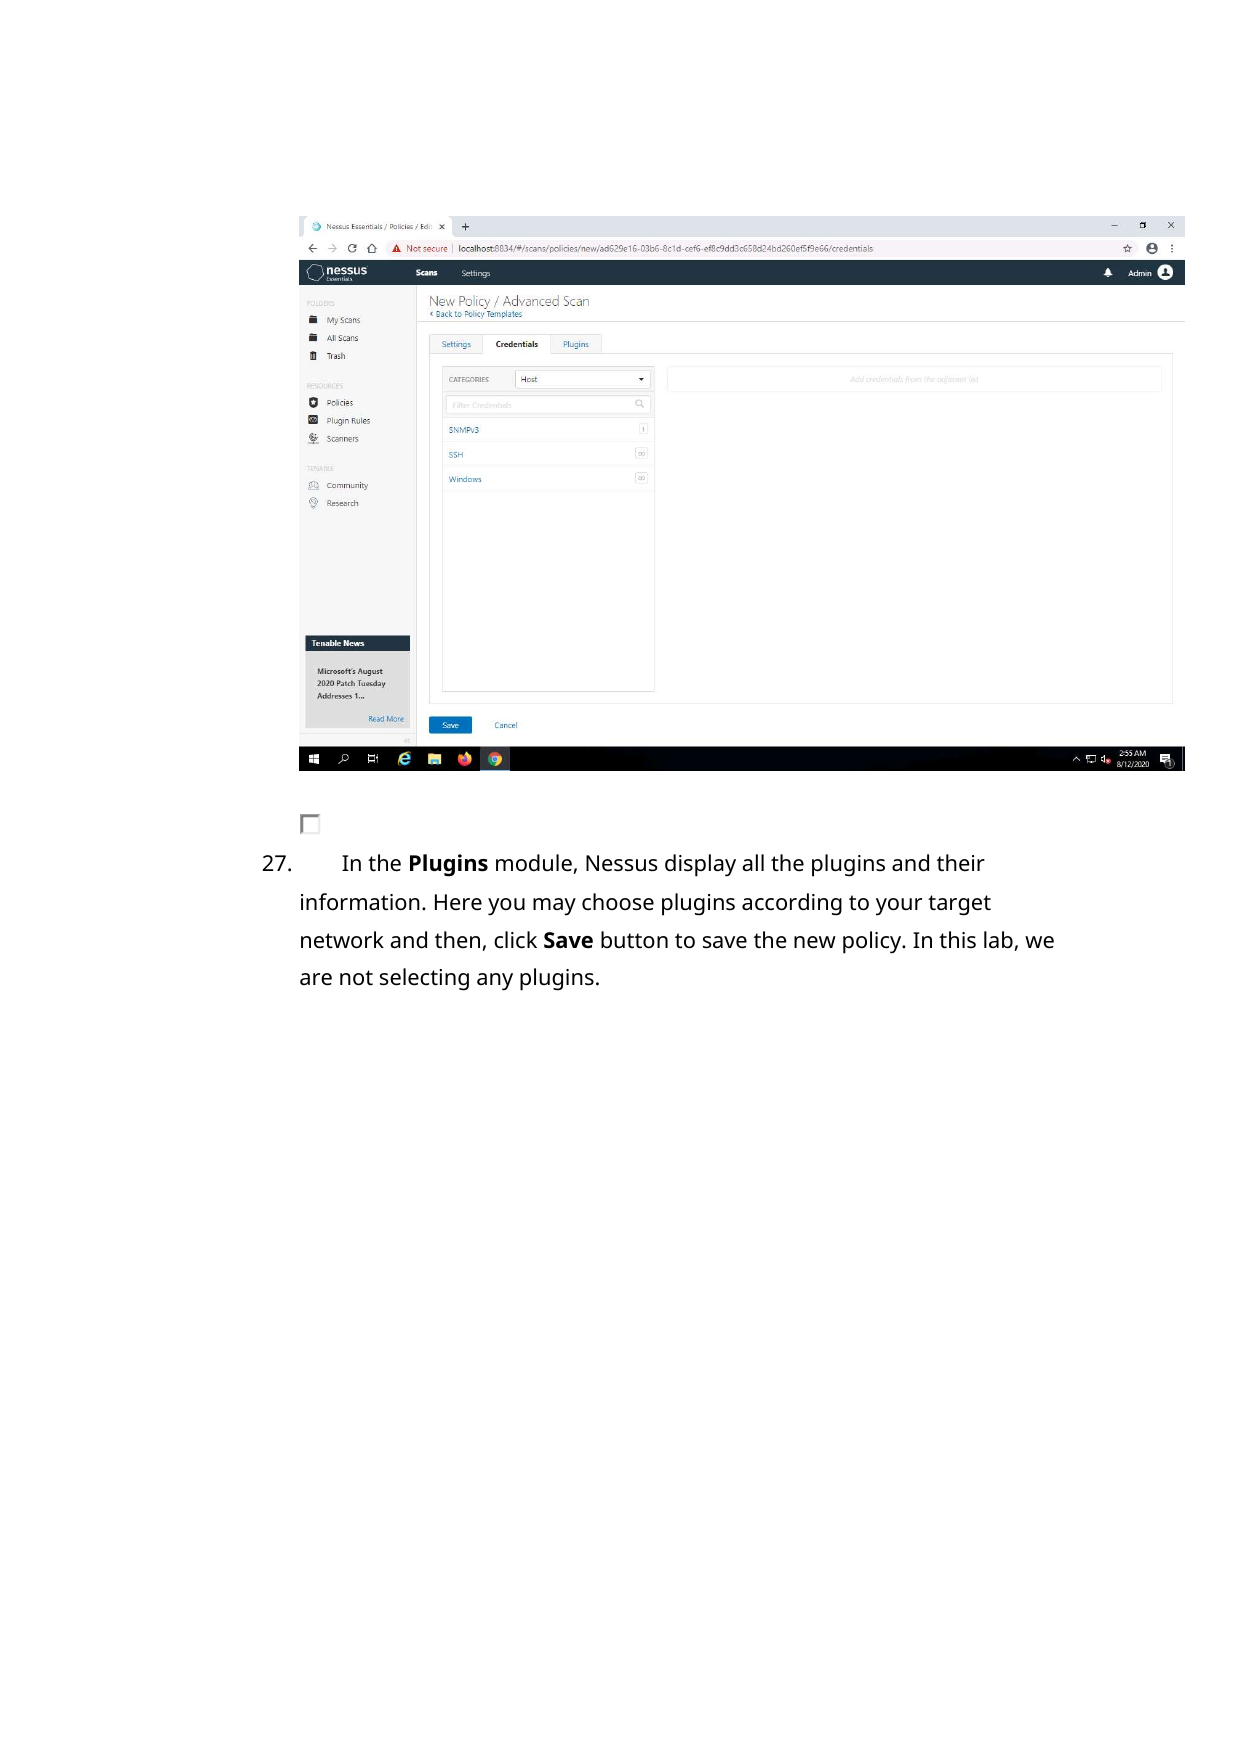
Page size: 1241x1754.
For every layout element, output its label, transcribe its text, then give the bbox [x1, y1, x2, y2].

picture [299, 216, 1185, 771]
list In the Plugins module, Nessus display all the plugins and their information. Here you may choose plugins according to your target network and then, click Save button to save the new policy. In this lab, we are not selecting any plugins. [262, 808, 1063, 996]
